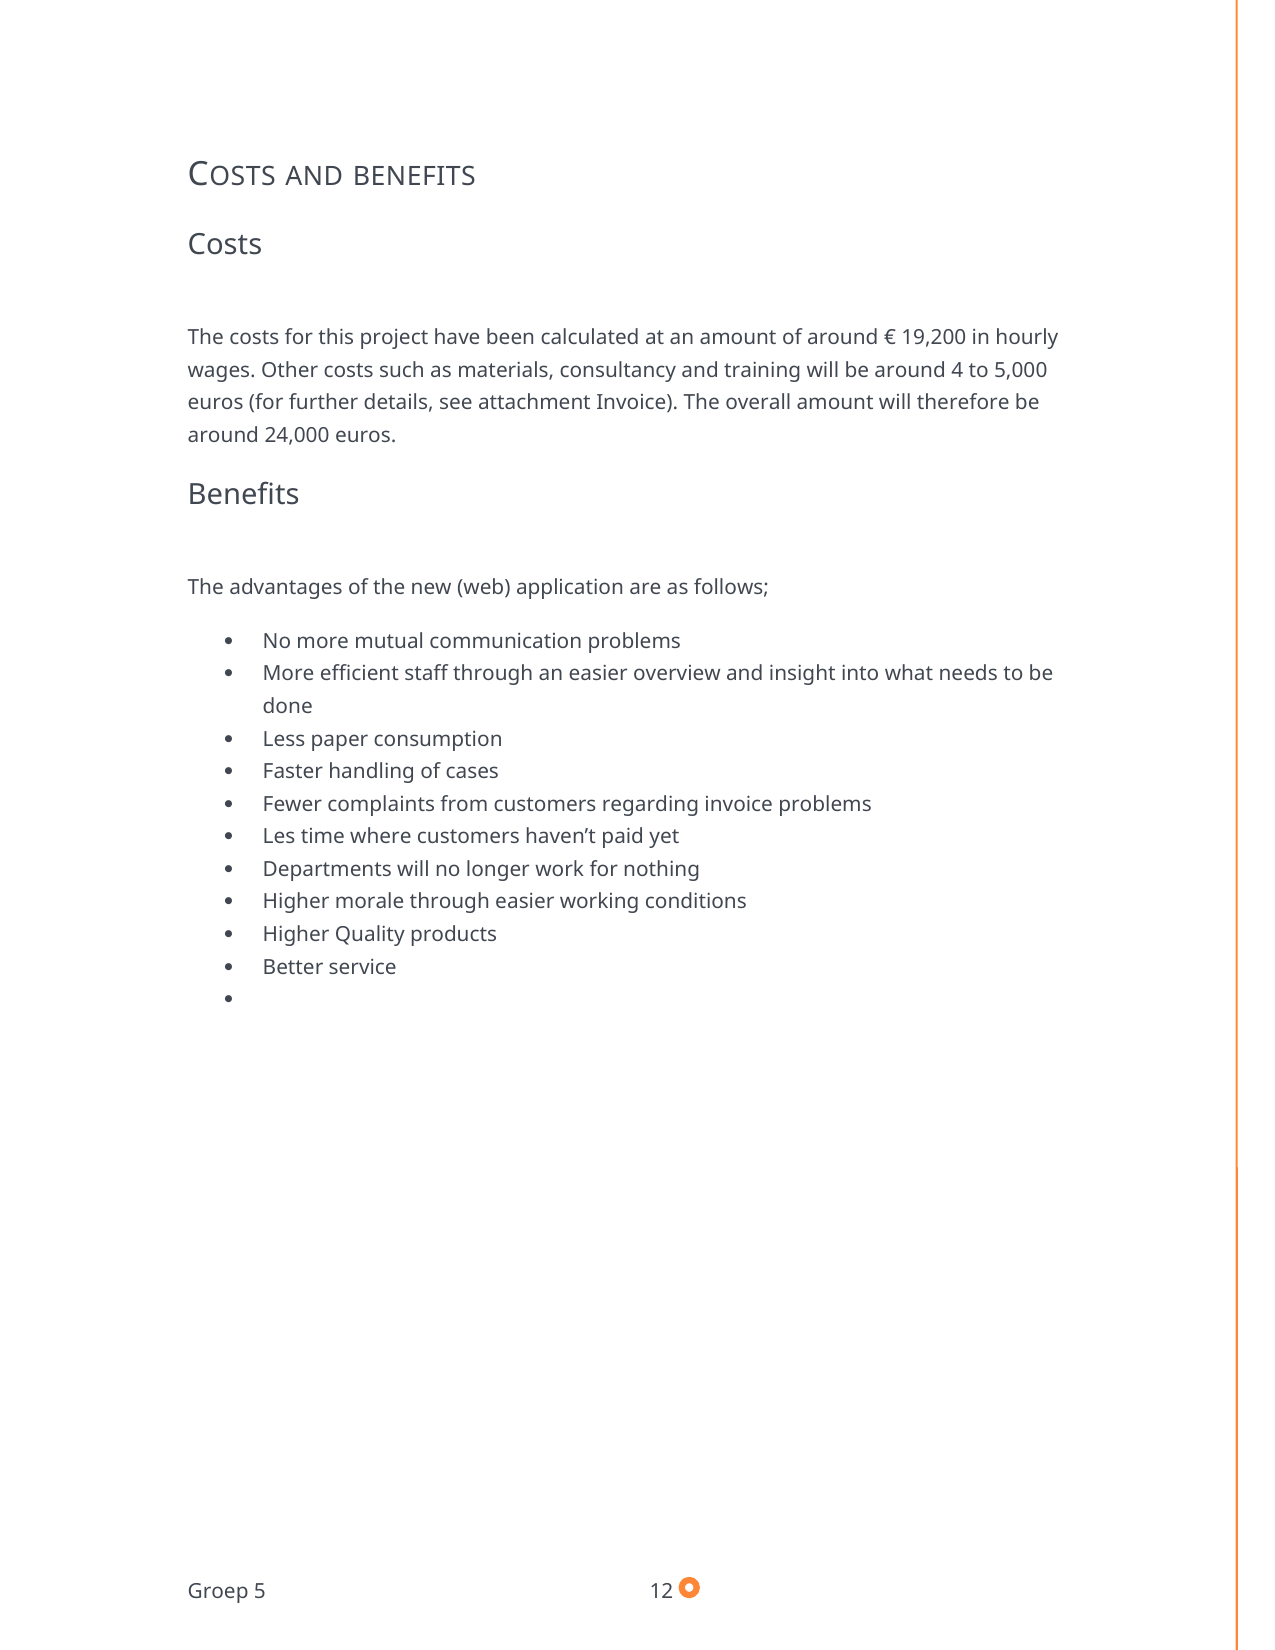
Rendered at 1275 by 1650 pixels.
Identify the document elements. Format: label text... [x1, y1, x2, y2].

list Fewer complaints from customers regarding invoice problems [225, 789, 1087, 817]
text Costs and benefits [187, 150, 1087, 195]
list More efficient staff through an easier overview and insight into what needs to be done [225, 658, 1087, 719]
subtitle Costs [187, 223, 1087, 263]
text The advantages of the new (web) application are as follows; [187, 572, 1087, 601]
list Les time where customers haven’t paid yet [225, 821, 1087, 850]
list Higher morale through easier working conditions [225, 887, 1087, 915]
list No more mutual communication problems [225, 626, 1087, 654]
list Departments will no longer work for nothing [225, 854, 1087, 882]
text The costs for this project have been calculated at an amount of around € 19,200 in hourly wages. Other costs such as materials, consultancy and training will be around 4 to 5,000 euros (for further details, see attachment Invoice). The overall amount will therefore be around 24,000 euros. [187, 322, 1087, 448]
subtitle Benefits [187, 473, 1087, 513]
list Better service [225, 952, 1087, 980]
list Faster handling of cases [225, 756, 1087, 785]
list Higher Quality products [225, 919, 1087, 948]
list Less paper consumption [225, 724, 1087, 752]
